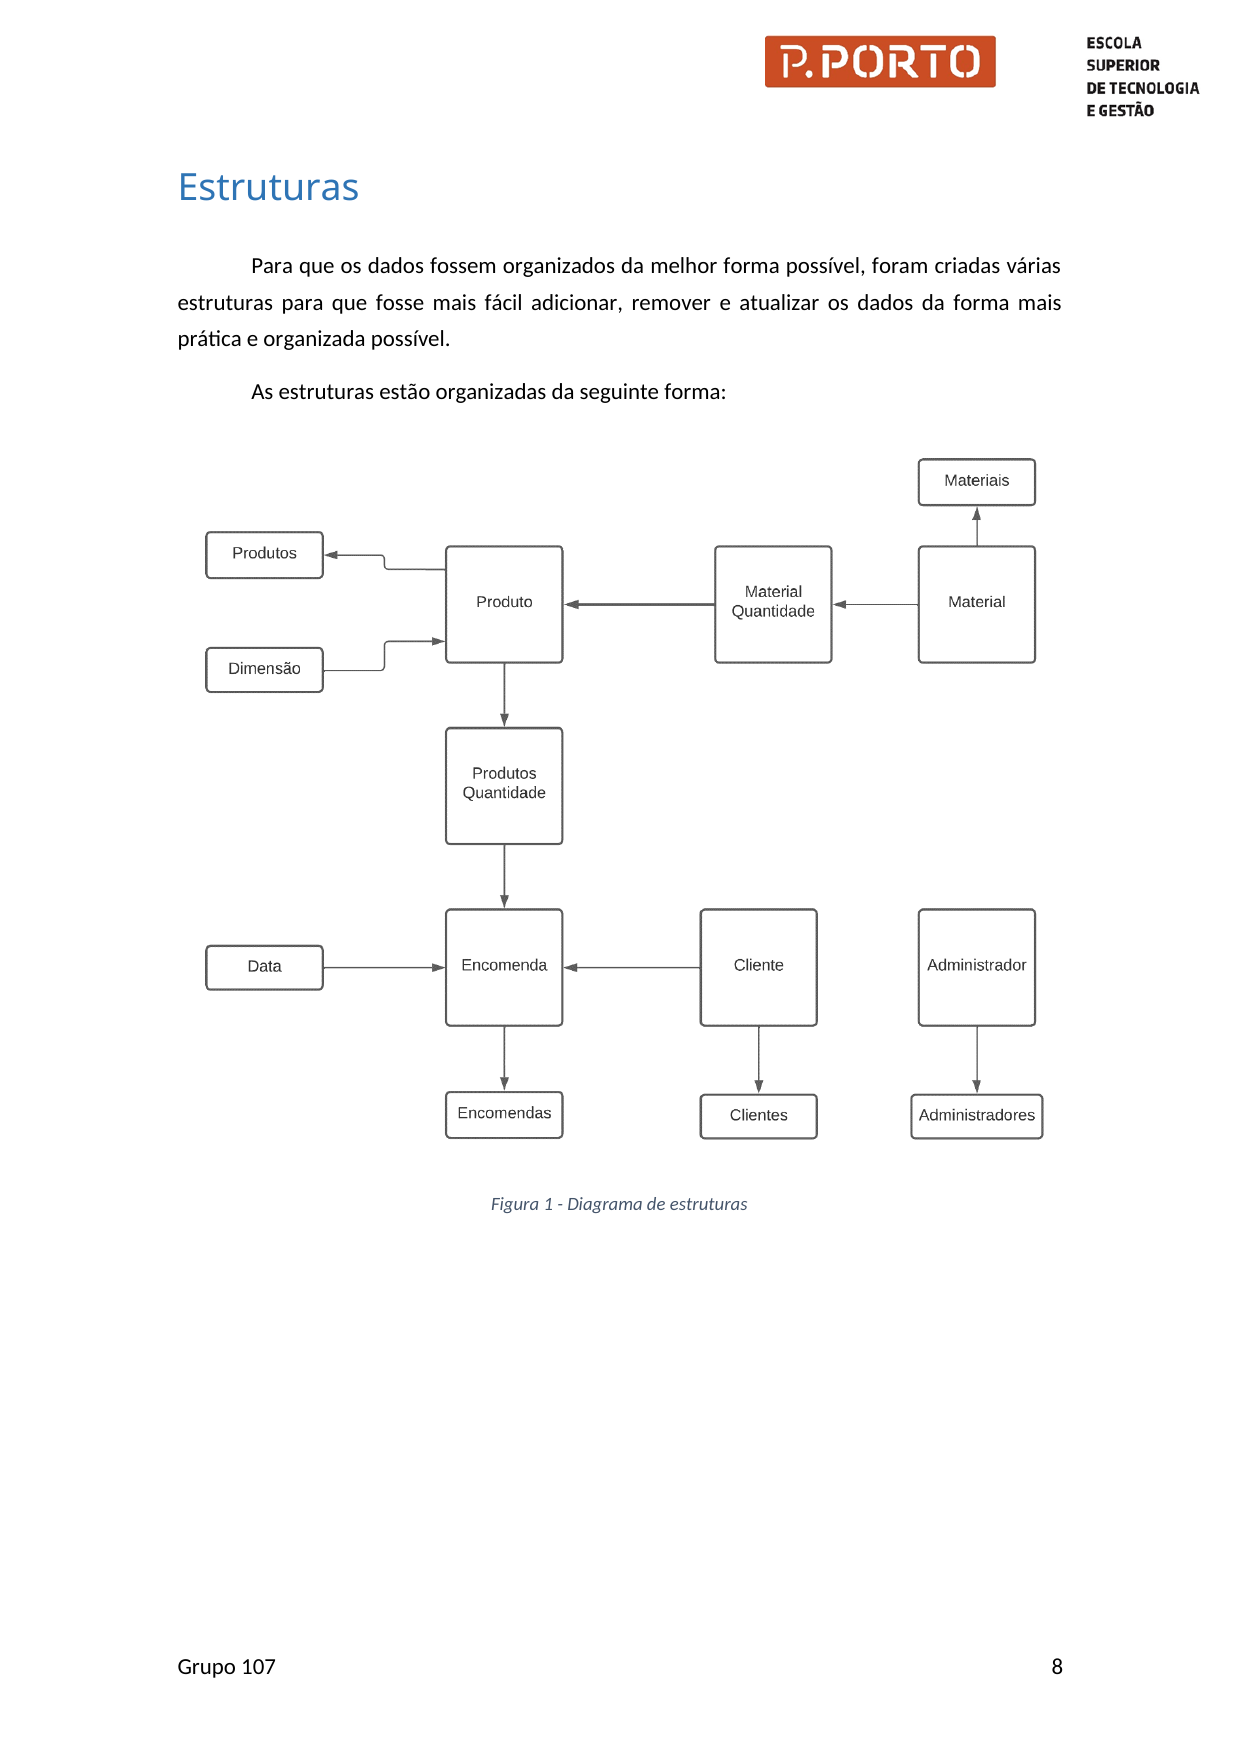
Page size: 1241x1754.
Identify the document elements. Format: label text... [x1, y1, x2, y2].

text Para que os dados fossem organizados da melhor forma possível, foram criadas várias estruturas para que fosse mais fácil adicionar, remover e atualizar os dados da forma mais prática e organizada possível. [177, 251, 1063, 352]
picture [177, 430, 1070, 1167]
text As estruturas estão organizadas da seguinte forma: [177, 377, 1063, 405]
picture [765, 34, 1202, 120]
subtitle Estruturas [177, 160, 1063, 211]
text Figura 1 - Diagrama de estruturas [177, 1192, 1063, 1215]
